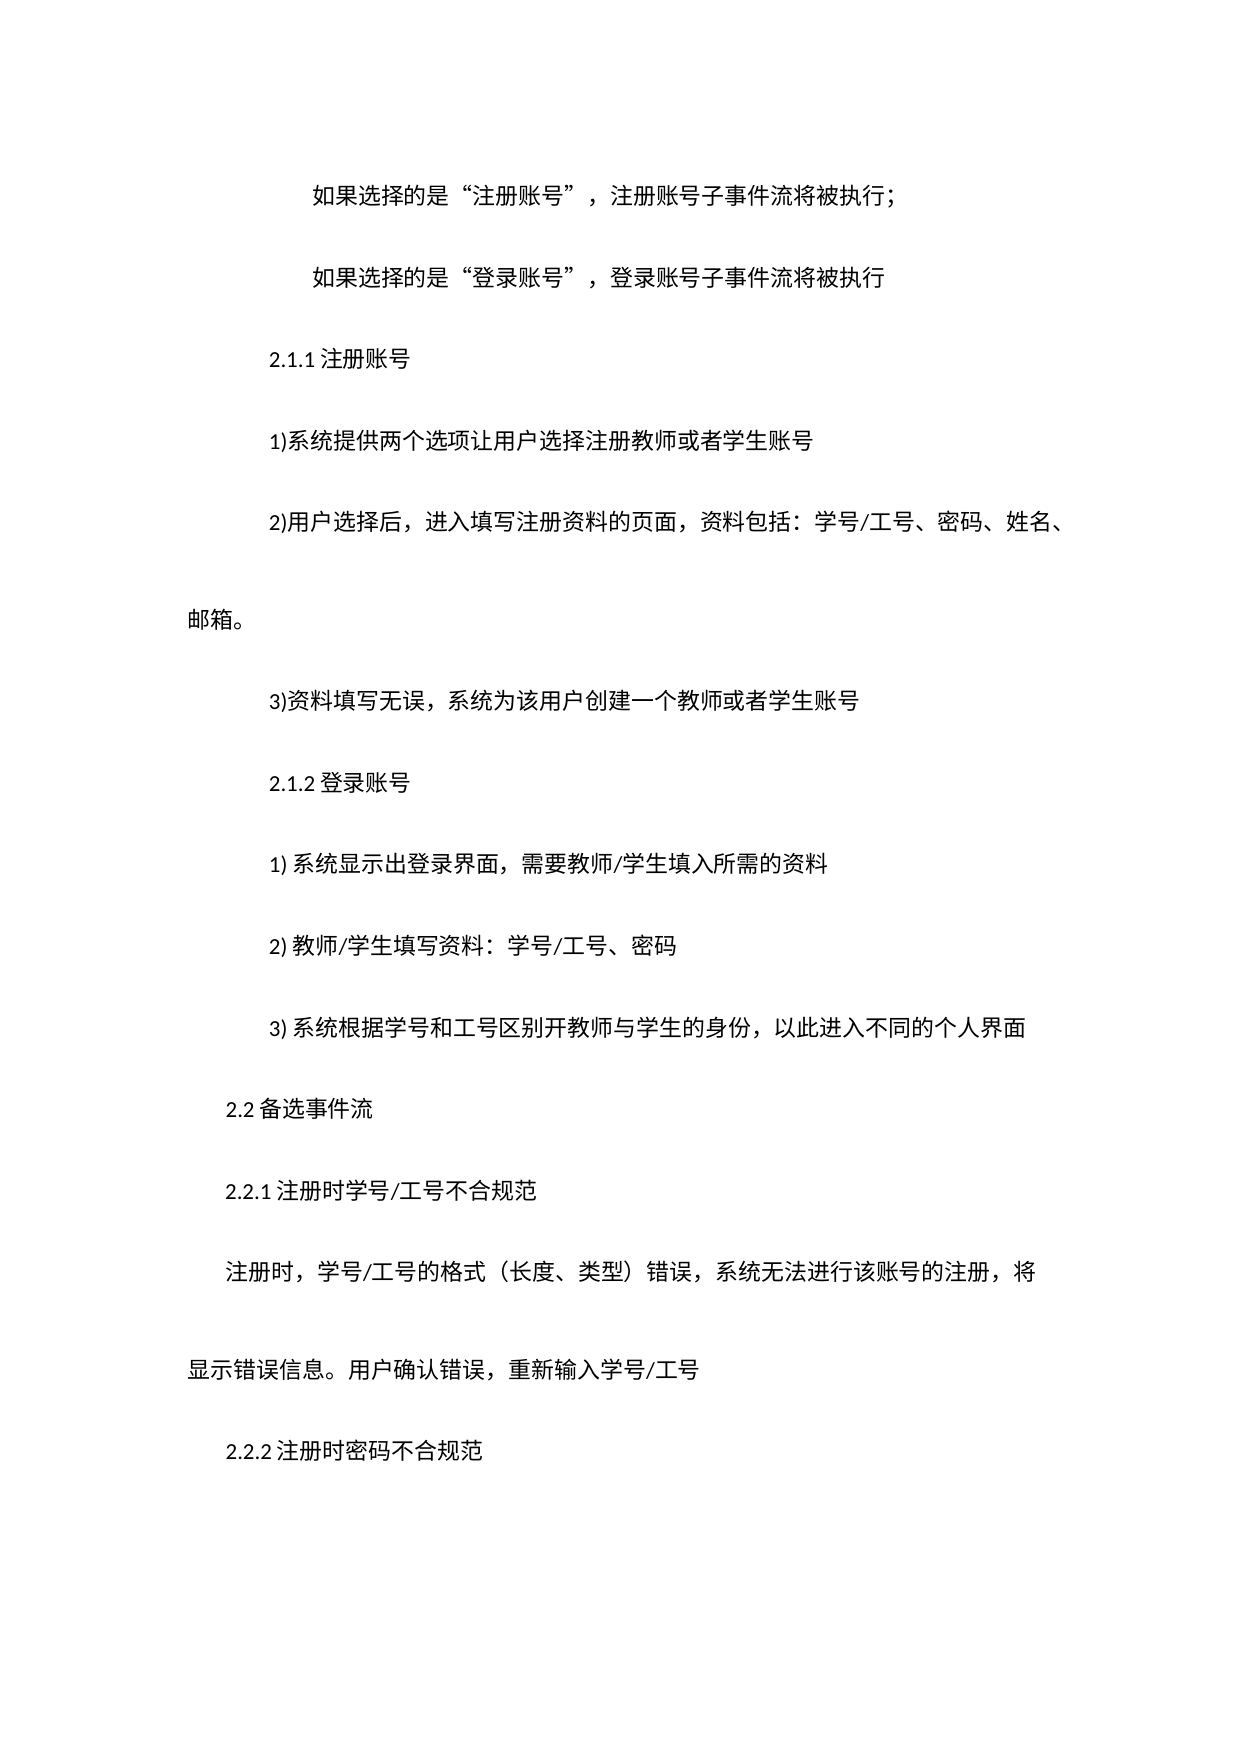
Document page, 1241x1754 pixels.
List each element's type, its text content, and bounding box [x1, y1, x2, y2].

text 如果选择的是“注册账号”，注册账号子事件流将被执行； [187, 162, 1053, 227]
text 1)系统提供两个选项让用户选择注册教师或者学生账号 [187, 407, 1053, 472]
text 2.2.1注册时学号/工号不合规范 [187, 1157, 1053, 1222]
text 2)用户选择后，进入填写注册资料的页面，资料包括：学号/工号、密码、姓名、邮箱。 [187, 488, 1053, 651]
text 2.2.2注册时密码不合规范 [187, 1417, 1053, 1482]
text 2.1.2登录账号 [187, 749, 1053, 814]
text 2.2备选事件流 [187, 1075, 1053, 1140]
list 教师/学生填写资料：学号/工号、密码 [187, 912, 1053, 977]
text 注册时，学号/工号的格式（长度、类型）错误，系统无法进行该账号的注册，将显示错误信息。用户确认错误，重新输入学号/工号 [187, 1238, 1053, 1401]
list 系统根据学号和工号区别开教师与学生的身份，以此进入不同的个人界面 [187, 993, 1053, 1058]
text 2.1.1注册账号 [187, 325, 1053, 390]
text 3)资料填写无误，系统为该用户创建一个教师或者学生账号 [187, 667, 1053, 732]
list 系统显示出登录界面，需要教师/学生填入所需的资料 [187, 830, 1053, 895]
text 如果选择的是“登录账号”，登录账号子事件流将被执行 [187, 243, 1053, 308]
